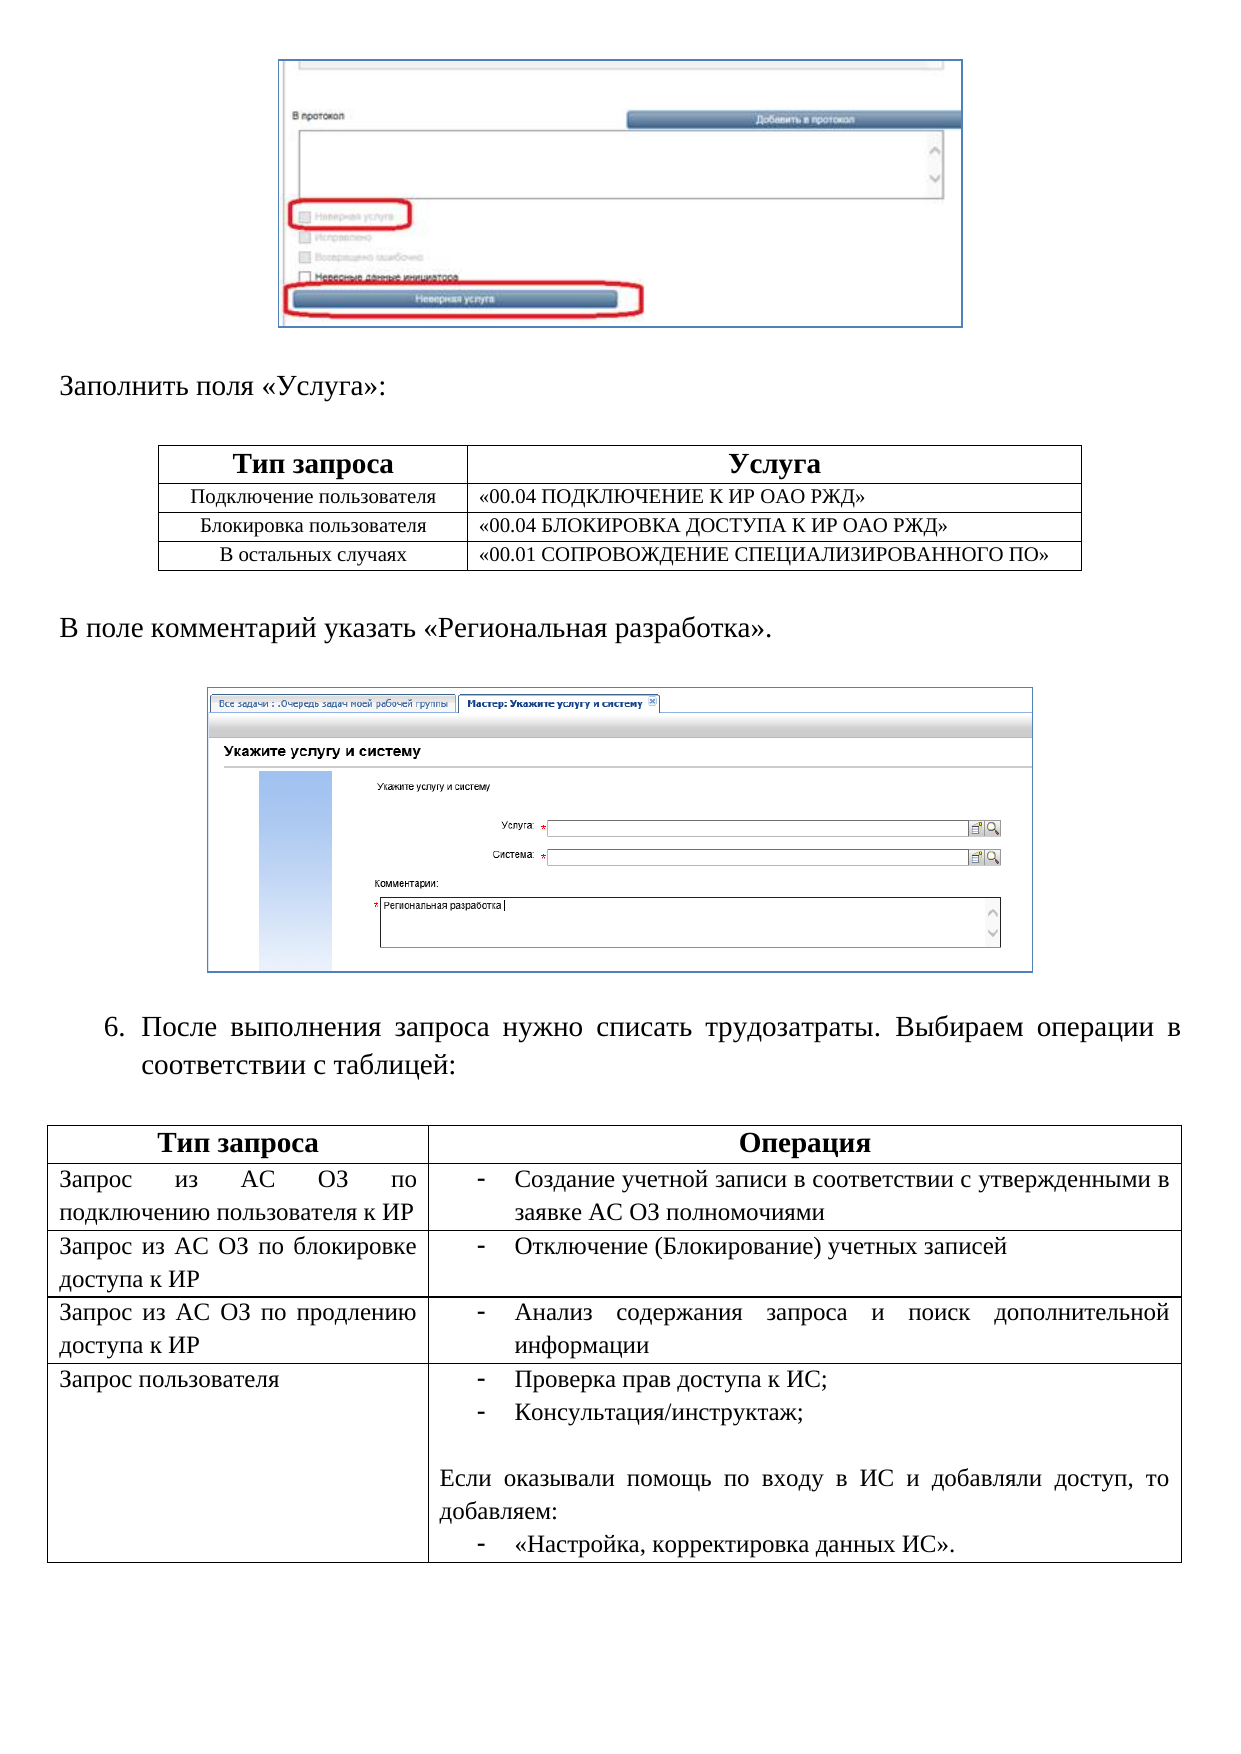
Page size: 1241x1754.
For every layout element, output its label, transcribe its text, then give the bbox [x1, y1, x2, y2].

list После выполнения запроса нужно списать трудозатраты. Выбираем операции в соответствии с таблицей: [103, 1009, 1181, 1081]
table_cell Отключение (Блокирование) учетных записей [429, 1231, 1181, 1296]
table_cell Запрос из АС ОЗ по блокировке доступа к ИР [48, 1231, 428, 1296]
table_cell Подключение пользователя [159, 484, 467, 512]
text Заполнить поля «Услуга»: [59, 368, 1181, 401]
table_cell В остальных случаях [159, 542, 467, 570]
table_header Тип запроса [48, 1126, 428, 1163]
table_cell Блокировка пользователя [159, 513, 467, 541]
table_header Тип запроса [159, 446, 467, 483]
table_cell Создание учетной записи в соответствии с утвержденными в заявке АС ОЗ полномочиями [429, 1164, 1181, 1230]
table_cell Анализ содержания запроса и поиск дополнительной информации [429, 1298, 1181, 1363]
table_cell «00.04 ПОДКЛЮЧЕНИЕ К ИР ОАО РЖД» [468, 484, 1081, 512]
table_cell «00.01 СОПРОВОЖДЕНИЕ СПЕЦИАЛИЗИРОВАННОГО ПО» [468, 542, 1081, 570]
table_header Услуга [468, 446, 1081, 483]
table_cell Проверка прав доступа к ИС; Консультация/инструктаж; Если оказывали помощь по входу в ИС и добавляли доступ, то добавляем: «Настройка, корректировка данных ИС». [429, 1364, 1181, 1562]
picture [279, 61, 961, 326]
table_cell Запрос из АС ОЗ по продлению доступа к ИР [48, 1298, 428, 1363]
table_header Операция [429, 1126, 1181, 1163]
text В поле комментарий указать «Региональная разработка». [59, 610, 1181, 643]
picture [208, 688, 1032, 971]
table_cell Запрос пользователя [48, 1364, 428, 1562]
table_cell Запрос из АС ОЗ по подключению пользователя к ИР [48, 1164, 428, 1230]
table_cell «00.04 БЛОКИРОВКА ДОСТУПА К ИР ОАО РЖД» [468, 513, 1081, 541]
